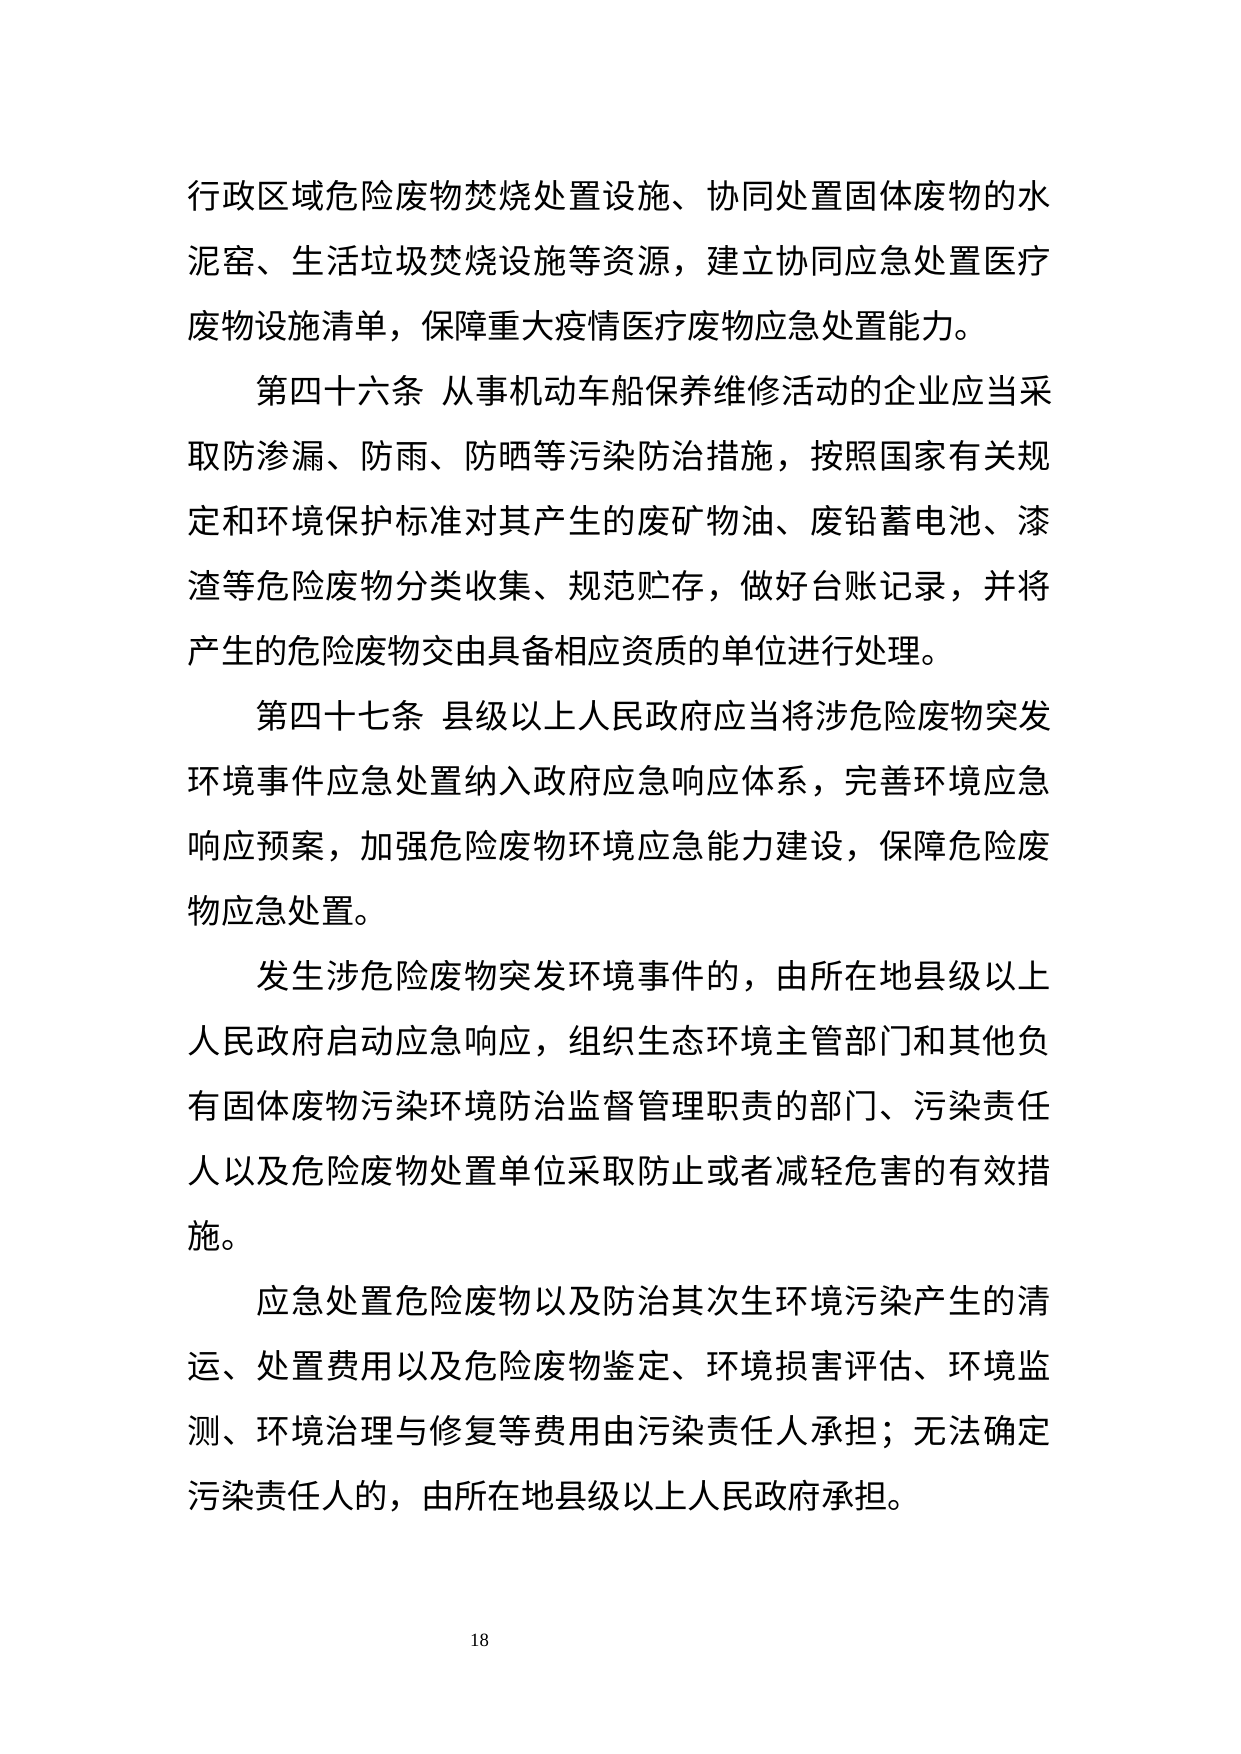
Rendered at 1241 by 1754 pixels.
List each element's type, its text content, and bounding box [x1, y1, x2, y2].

text 第四十六条 从事机动车船保养维修活动的企业应当采取防渗漏、防雨、防晒等污染防治措施，按照国家有关规定和环境保护标准对其产生的废矿物油、废铅蓄电池、漆渣等危险废物分类收集、规范贮存，做好台账记录，并将产生的危险废物交由具备相应资质的单位进行处理。 [187, 357, 1053, 682]
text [187, 162, 1053, 357]
text 应急处置危险废物以及防治其次生环境污染产生的清运、处置费用以及危险废物鉴定、环境损害评估、环境监测、环境治理与修复等费用由污染责任人承担；无法确定污染责任人的，由所在地县级以上人民政府承担。 [187, 1267, 1053, 1527]
text 发生涉危险废物突发环境事件的，由所在地县级以上人民政府启动应急响应，组织生态环境主管部门和其他负有固体废物污染环境防治监督管理职责的部门、污染责任人以及危险废物处置单位采取防止或者减轻危害的有效措施。 [187, 942, 1053, 1267]
text 第四十七条 县级以上人民政府应当将涉危险废物突发环境事件应急处置纳入政府应急响应体系，完善环境应急响应预案，加强危险废物环境应急能力建设，保障危险废物应急处置。 [187, 682, 1053, 942]
